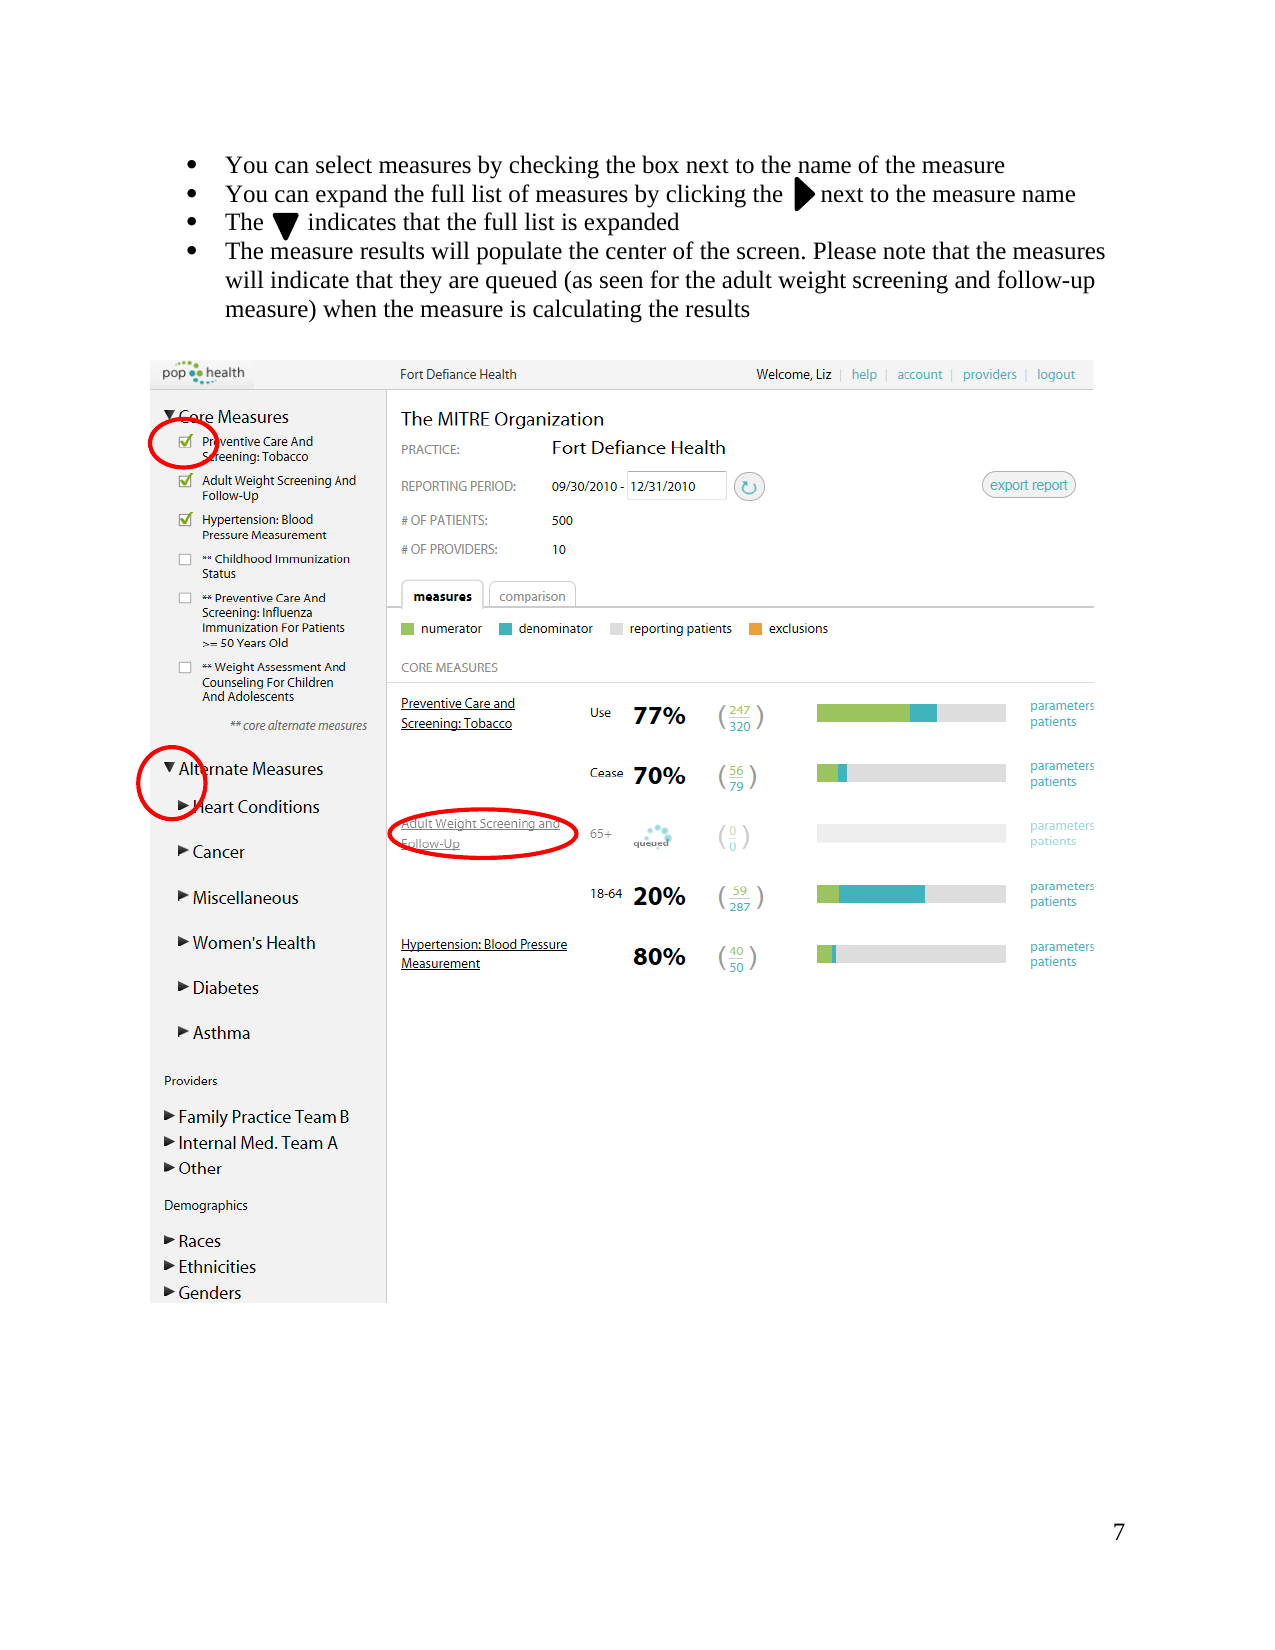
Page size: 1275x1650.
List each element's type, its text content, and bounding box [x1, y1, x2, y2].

list The measure results will populate the center of the screen. Please note that the measures will indicate that they are queued (as seen for the adult weight screening and follow-up measure) when the measure is calculating the results [187, 236, 1125, 322]
picture [153, 422, 215, 465]
picture [150, 750, 203, 817]
picture [150, 360, 1094, 1303]
list You can expand the full list of measures by clicking the next to the measure name [801, 179, 1125, 207]
list The indicates that the full list is expanded [187, 207, 1125, 236]
list You can expand the full list of measures by clicking the next to the measure name [187, 179, 794, 207]
list You can select measures by checking the box next to the name of the measure [187, 150, 1125, 179]
